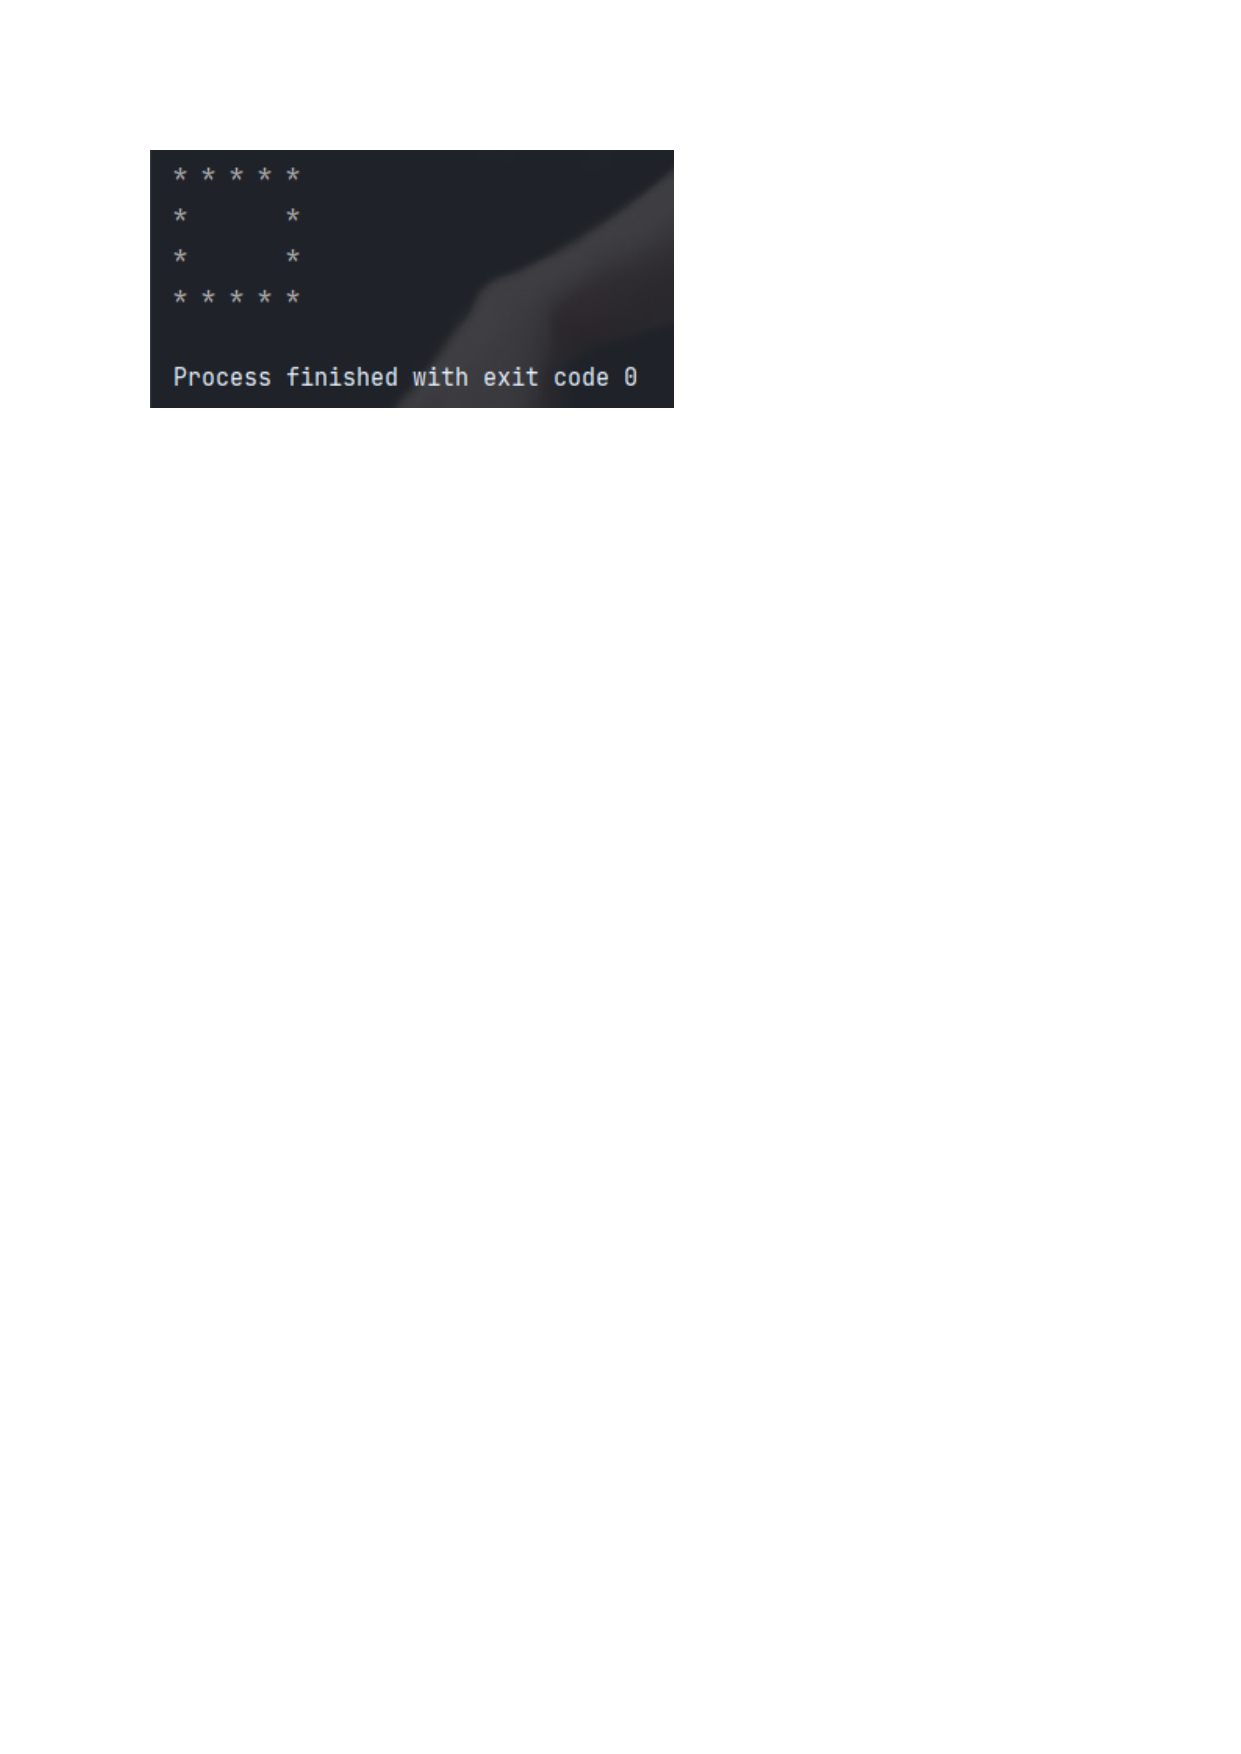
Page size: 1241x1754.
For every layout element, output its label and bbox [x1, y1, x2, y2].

picture [150, 150, 674, 408]
